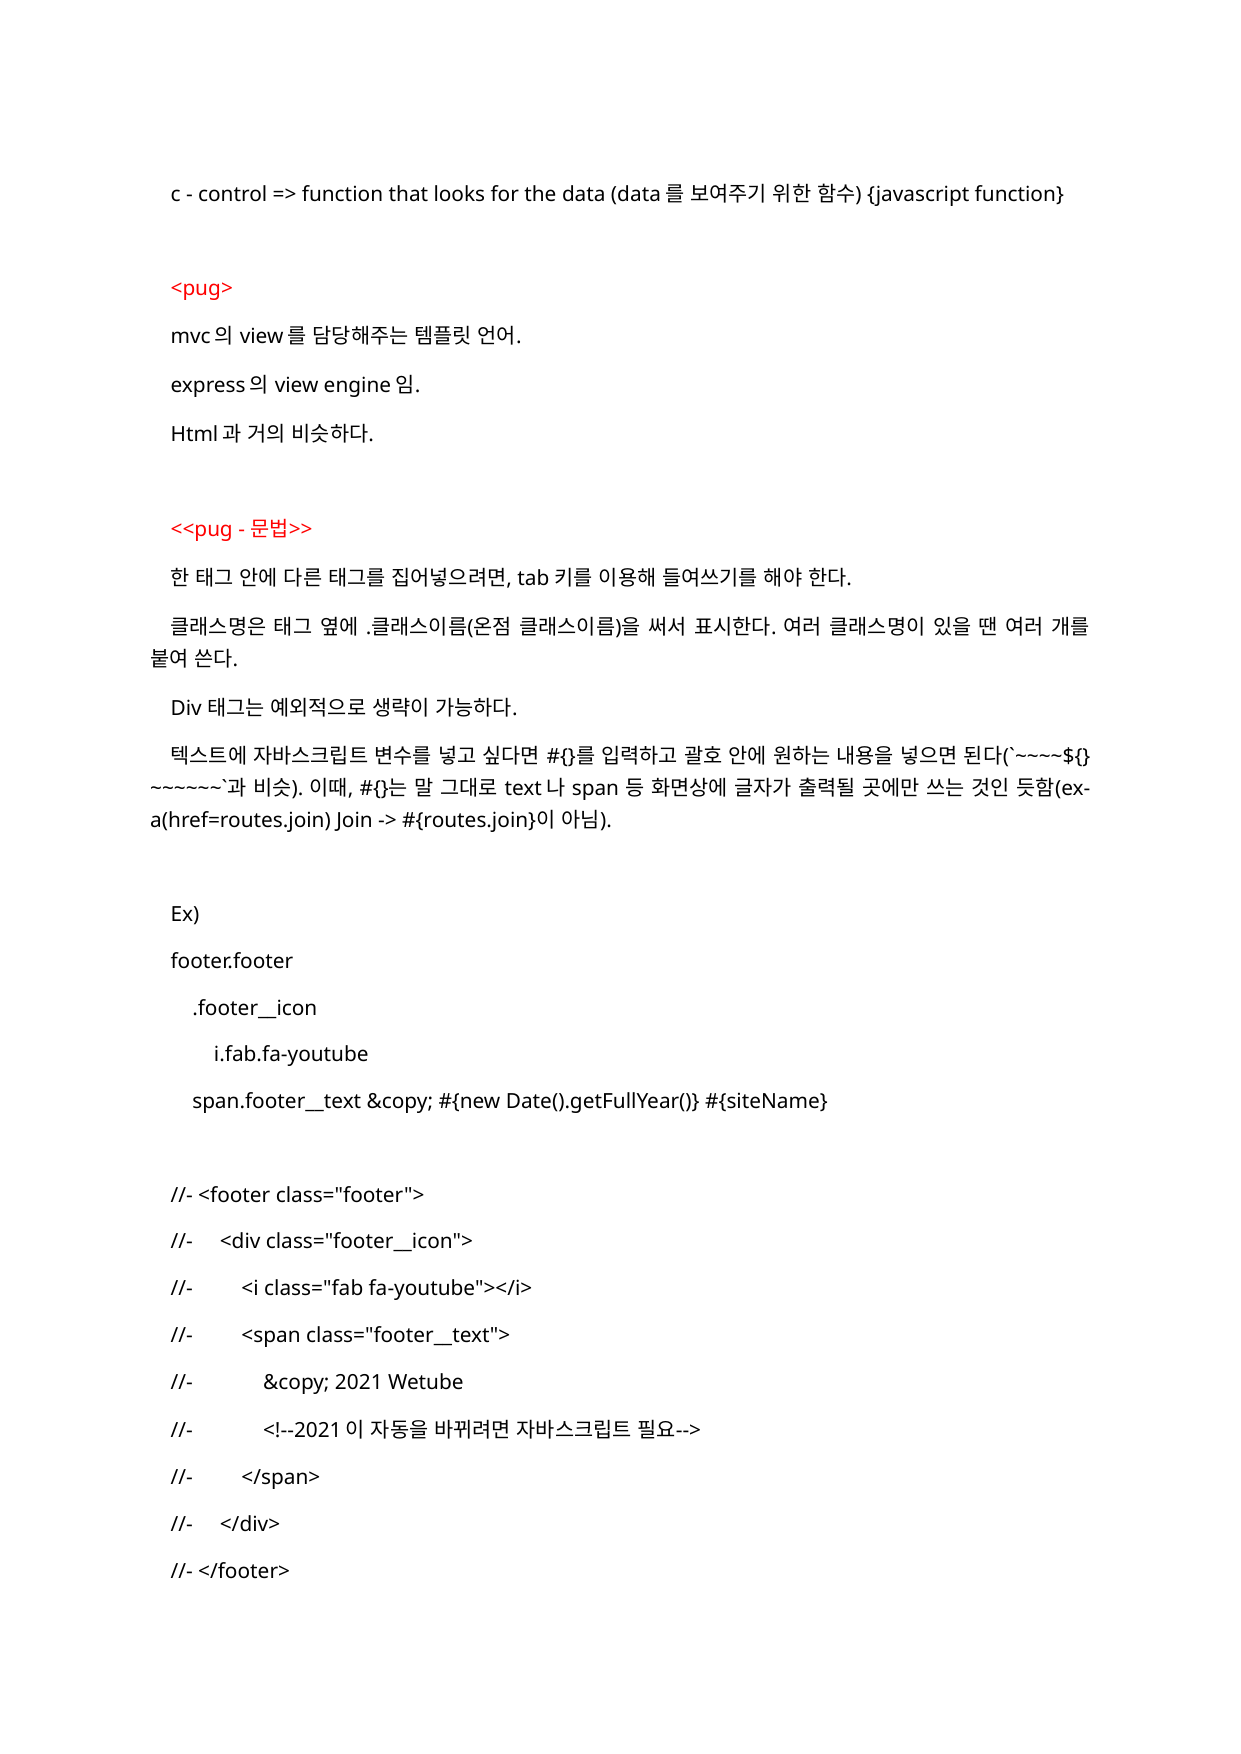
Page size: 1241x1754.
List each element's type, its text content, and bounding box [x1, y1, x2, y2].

text //- <div class="footer__icon"> [150, 1227, 1090, 1255]
text .footer__icon [150, 993, 1090, 1021]
text 한 태그 안에 다른 태그를 집어넣으려면, tab 키를 이용해 들여쓰기를 해야 한다. [150, 561, 1090, 592]
text 클래스명은 태그 옆에 .클래스이름(온점 클래스이름)을 써서 표시한다. 여러 클래스명이 있을 땐 여러 개를 붙여 쓴다. [150, 610, 1090, 672]
text Ex) [150, 899, 1090, 928]
text footer.footer [150, 946, 1090, 974]
text //- &copy; 2021 Wetube [150, 1367, 1090, 1395]
text span.footer__text &copy; #{new Date().getFullYear()} #{siteName} [150, 1086, 1090, 1115]
text Div 태그는 예외적으로 생략이 가능하다. [150, 691, 1090, 721]
text 텍스트에 자바스크립트 변수를 넣고 싶다면 #{}를 입력하고 괄호 안에 원하는 내용을 넣으면 된다(`~~~~${}~~~~~~`과 비슷). 이때, #{}는 말 그대로 text나 span 등 화면상에 글자가 출력될 곳에만 쓰는 것인 듯함(ex-a(href=routes.join) Join -> #{routes.join}이 아님). [150, 739, 1090, 834]
text <<pug - 문법>> [150, 512, 1090, 543]
text //- <!--2021이 자동을 바뀌려면 자바스크립트 필요--> [150, 1414, 1090, 1444]
text //- <span class="footer__text"> [150, 1320, 1090, 1349]
text //- </span> [150, 1462, 1090, 1491]
text <pug> [150, 273, 1090, 301]
text i.fab.fa-youtube [150, 1039, 1090, 1068]
text c - control => function that looks for the data (data를 보여주기 위한 함수) {javascript function} [150, 177, 1090, 207]
text //- </footer> [150, 1556, 1090, 1584]
text //- <i class="fab fa-youtube"></i> [150, 1273, 1090, 1302]
text express의 view engine임. [150, 368, 1090, 398]
text //- </div> [150, 1509, 1090, 1538]
text Html과 거의 비슷하다. [150, 417, 1090, 447]
text mvc의 view를 담당해주는 템플릿 언어. [150, 319, 1090, 350]
text //- <footer class="footer"> [150, 1180, 1090, 1208]
